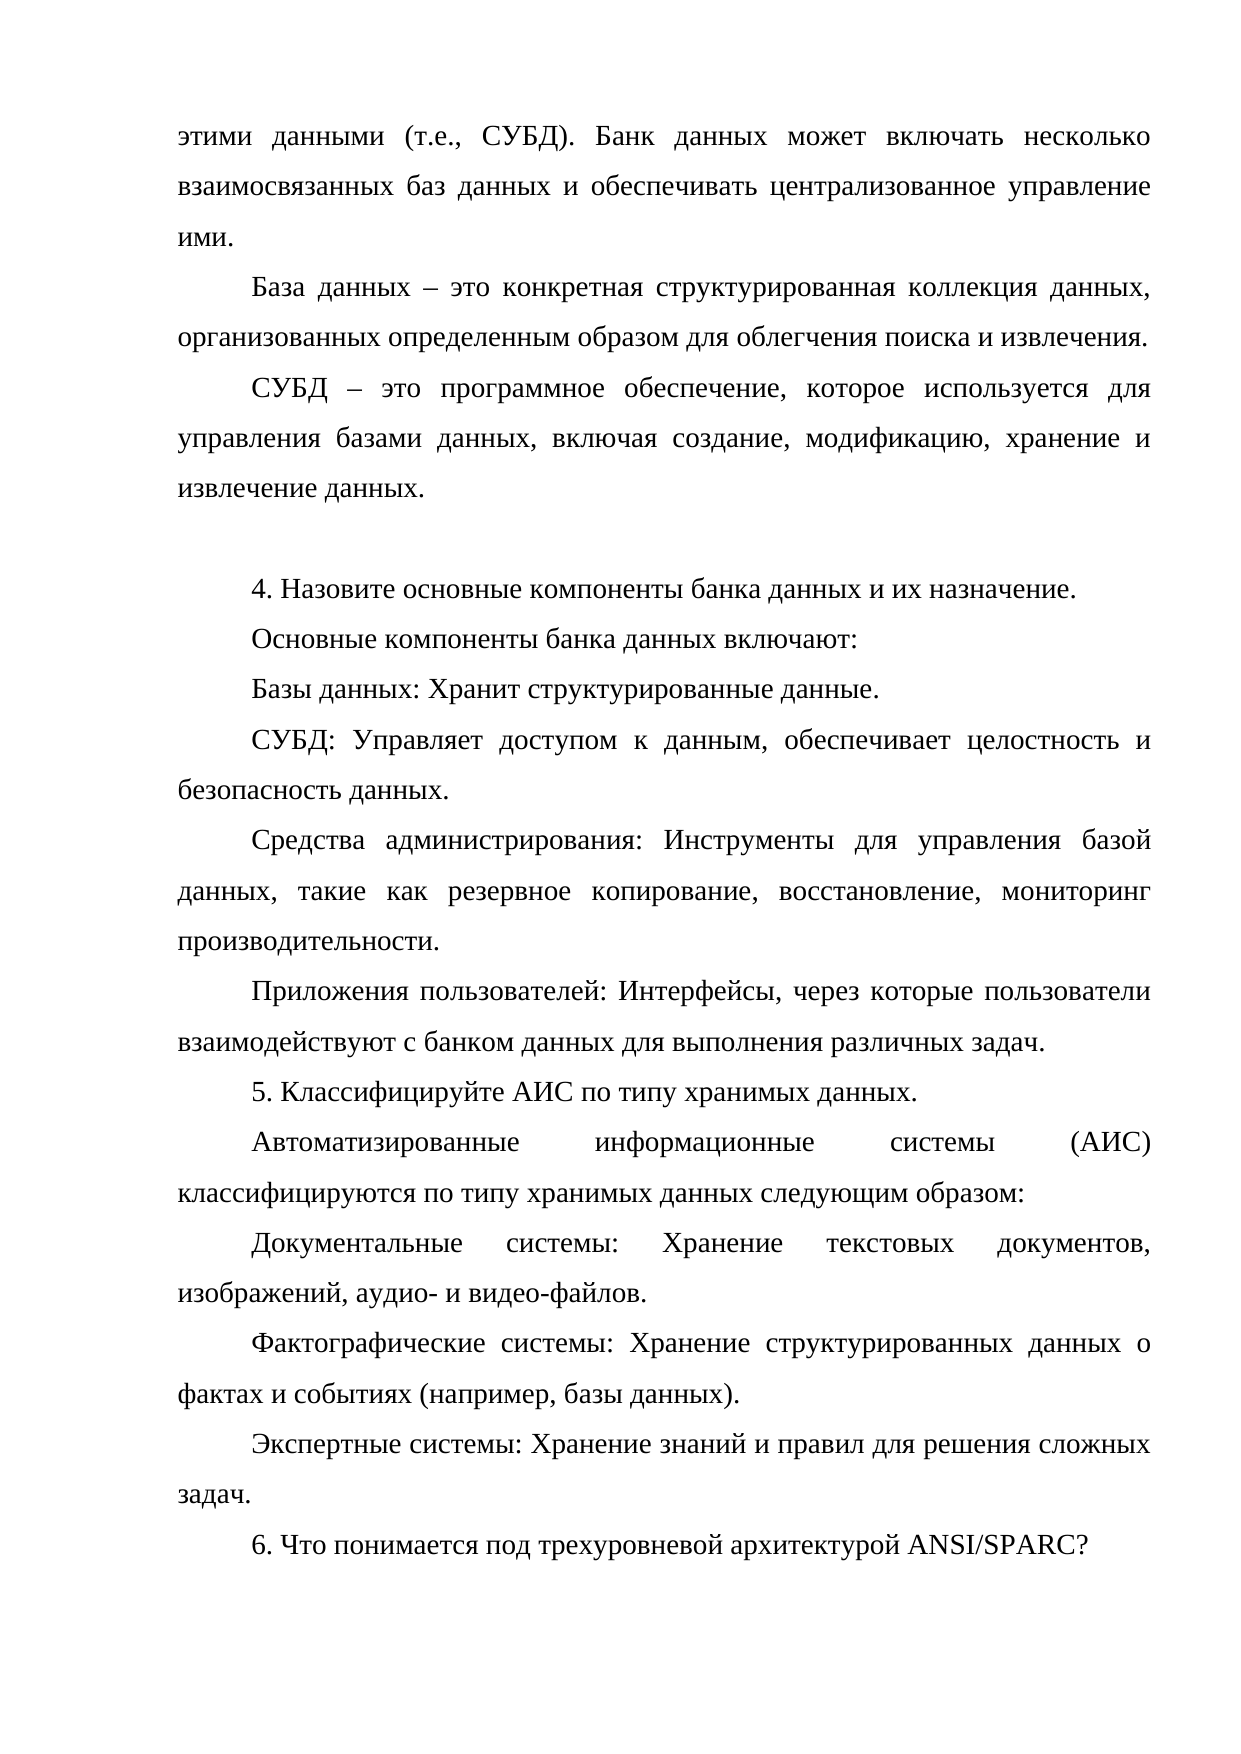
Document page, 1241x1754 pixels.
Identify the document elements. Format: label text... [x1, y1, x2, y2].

text Документальные системы: Хранение текстовых документов, изображений, аудио- и видео-файлов. [177, 1225, 1152, 1309]
text Основные компоненты банка данных включают: [177, 621, 1152, 655]
text СУБД – это программное обеспечение, которое используется для управления базами данных, включая создание, модификацию, хранение и извлечение данных. [177, 370, 1152, 504]
text 4. Назовите основные компоненты банка данных и их назначение. [177, 571, 1152, 604]
text Фактографические системы: Хранение структурированных данных о фактах и событиях (например, базы данных). [177, 1326, 1152, 1409]
text Экспертные системы: Хранение знаний и правил для решения сложных задач. [177, 1426, 1152, 1510]
text 5. Классифицируйте АИС по типу хранимых данных. [177, 1074, 1152, 1108]
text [177, 118, 1152, 252]
text База данных – это конкретная структурированная коллекция данных, организованных определенным образом для облегчения поиска и извлечения. [177, 269, 1152, 353]
text Приложения пользователей: Интерфейсы, через которые пользователи взаимодействуют с банком данных для выполнения различных задач. [177, 973, 1152, 1057]
text СУБД: Управляет доступом к данным, обеспечивает целостность и безопасность данных. [177, 722, 1152, 806]
text Автоматизированные информационные системы (АИС) классифицируются по типу хранимых данных следующим образом: [177, 1124, 1152, 1208]
text Средства администрирования: Инструменты для управления базой данных, такие как резервное копирование, восстановление, мониторинг производительности. [177, 822, 1152, 957]
text 6. Что понимается под трехуровневой архитектурой ANSI/SPARC? [177, 1527, 1152, 1560]
text Базы данных: Хранит структурированные данные. [177, 672, 1152, 705]
